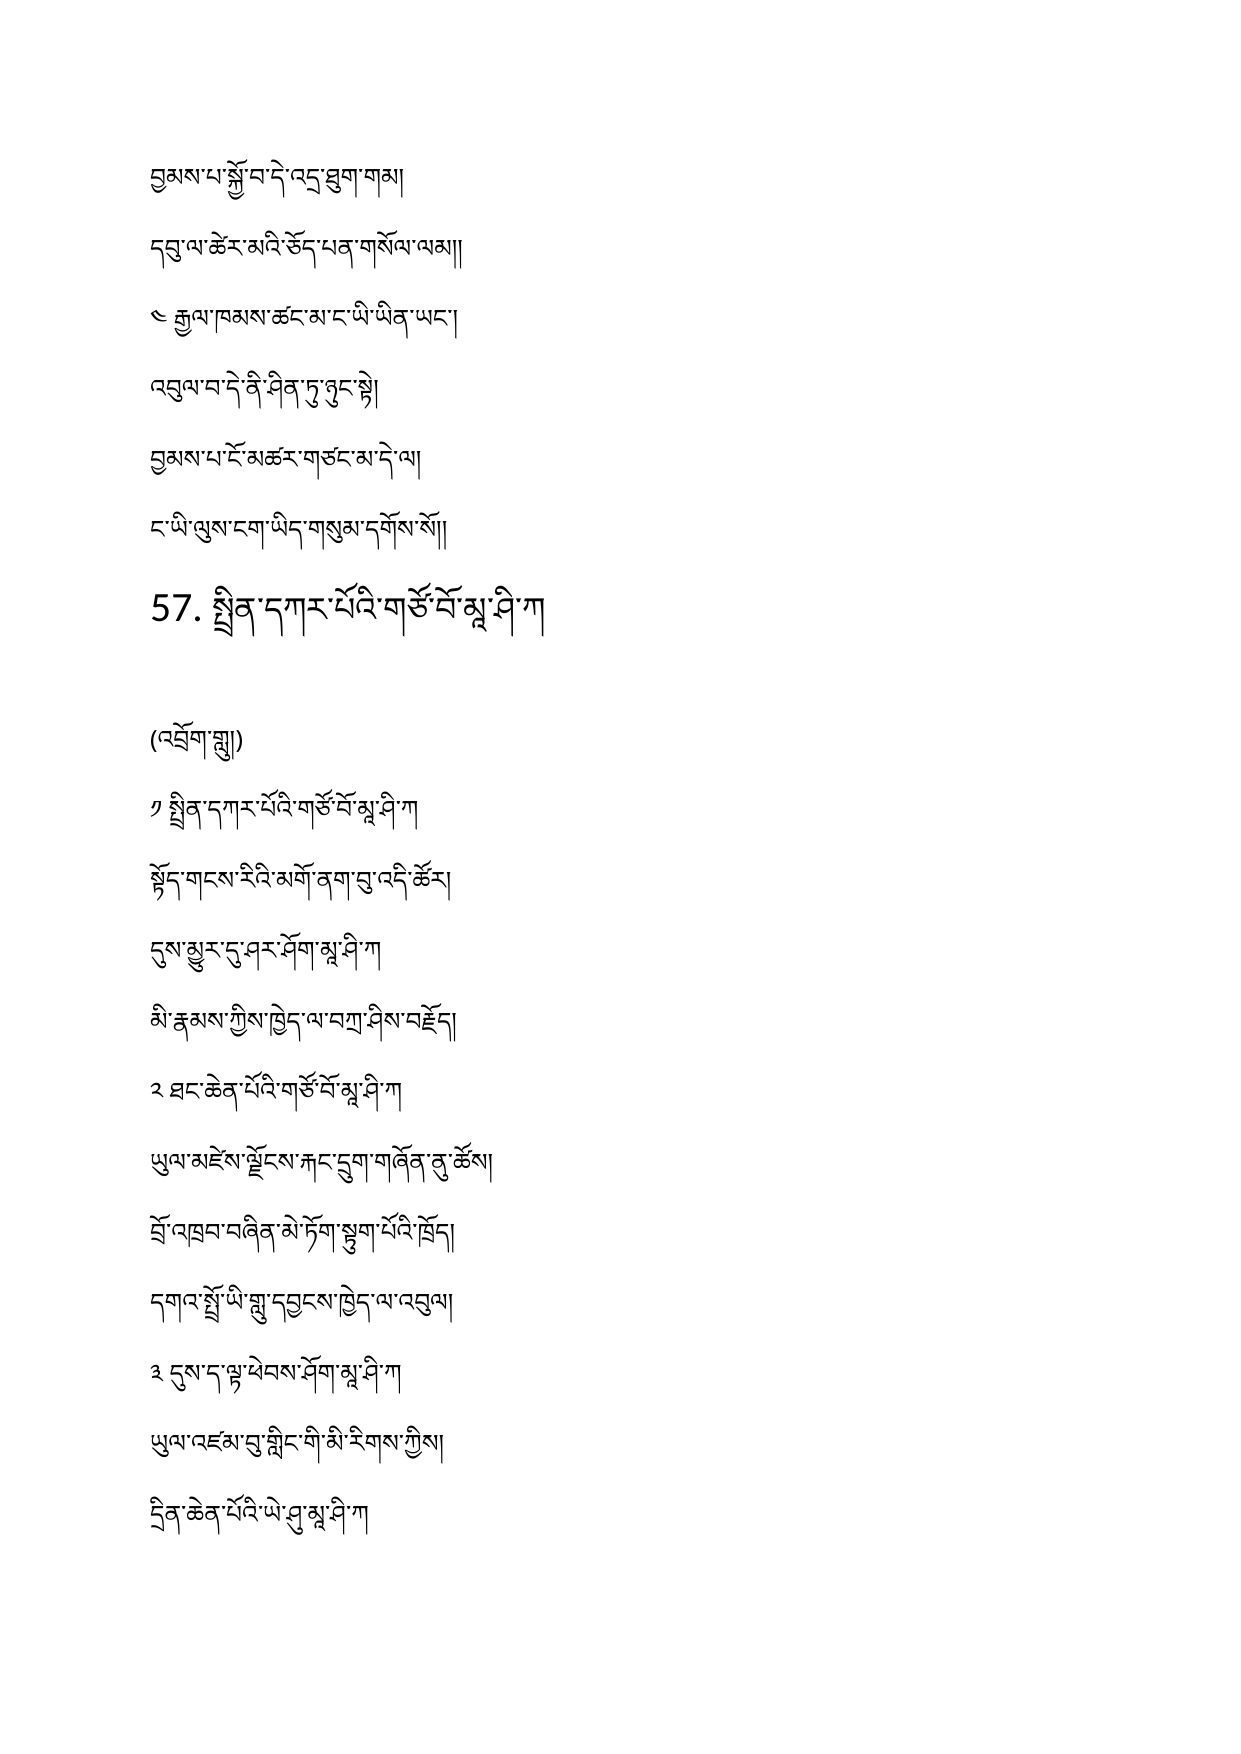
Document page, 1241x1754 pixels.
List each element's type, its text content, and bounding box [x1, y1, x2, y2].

text ༣ དུས་ད་ལྟ་ཕེབས་ཤོག་མཱ་ཤི་ཀ [150, 1346, 1090, 1416]
text དུས་མྱུར་དུ་ཤར་ཤོག་མཱ་ཤི་ཀ [150, 923, 1090, 993]
text བྲོ་འཁྲབ་བཞིན་མེ་ཏོག་སྟུག་པོའི་ཁྲོད། [150, 1205, 1090, 1275]
text སྟོད་གངས་རིའི་མགོ་ནག་བུ་འདི་ཚོར། [150, 853, 1090, 923]
text ང་ཡི་ལུས་ངག་ཡིད་གསུམ་དགོས་སོ།། [150, 502, 1090, 572]
text བྱམས་པ་ངོ་མཚར་གཙང་མ་དེ་ལ། [150, 432, 1090, 502]
text ༢ ཐང་ཆེན་པོའི་གཙོ་བོ་མཱ་ཤི་ཀ [150, 1064, 1090, 1134]
text ཡུལ་འཛམ་བུ་གླིང་གི་མི་རིགས་ཀྱིས། [150, 1416, 1090, 1486]
text མི་རྣམས་ཀྱིས་ཁྱེད་ལ་བཀྲ་ཤིས་བརྗོད། [150, 993, 1090, 1064]
text ༤ རྒྱལ་ཁམས་ཚང་མ་ང་ཡི་ཡིན་ཡང་། [150, 291, 1090, 361]
text ཡུལ་མཛེས་ལྗོངས་རྐང་དྲུག་གཞོན་ནུ་ཚོས། [150, 1134, 1090, 1205]
text 57. སྤྲིན་དཀར་པོའི་གཙོ་བོ་མཱ་ཤི་ཀ [150, 572, 1090, 666]
text བྱམས་པ་སྐྱོ་བ་དེ་འདྲ་ཐུག་གམ། [150, 150, 1090, 220]
text ༡ སྤྲིན་དཀར་པོའི་གཙོ་བོ་མཱ་ཤི་ཀ [150, 782, 1090, 853]
text དབུ་ལ་ཚེར་མའི་ཅོད་པན་གསོལ་ལམ།། [150, 220, 1090, 291]
text དགའ་སྤྲོ་ཡི་གླུ་དབྱངས་ཁྱེད་ལ་འབུལ། [150, 1275, 1090, 1346]
text (འབྲོག་གླུ།) [150, 712, 1090, 782]
text དྲིན་ཆེན་པོའི་ཡེ་ཤུ་མཱ་ཤི་ཀ [150, 1486, 1090, 1557]
text འབུལ་བ་དེ་ནི་ཤིན་ཏུ་ཉུང་སྟེ། [150, 361, 1090, 432]
